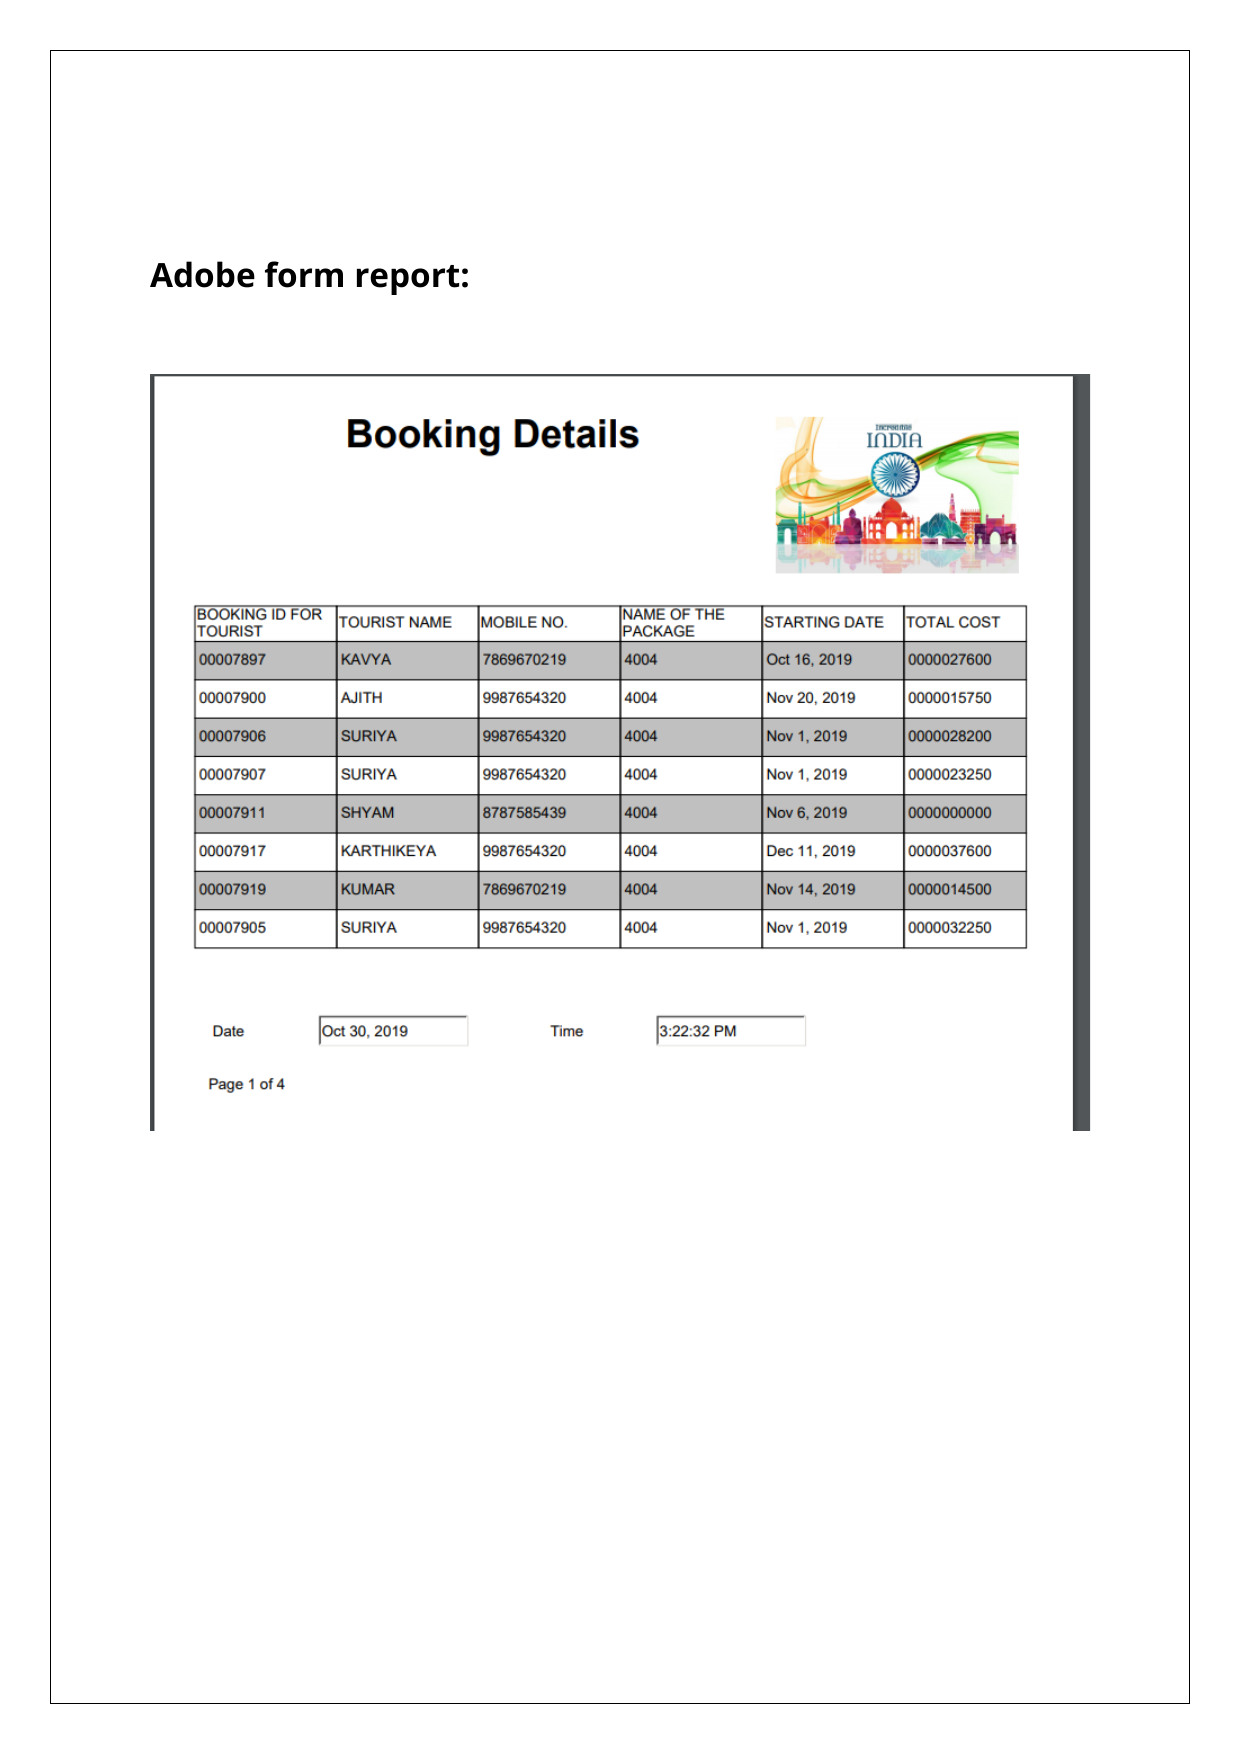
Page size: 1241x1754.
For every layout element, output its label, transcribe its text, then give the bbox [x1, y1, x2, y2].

picture [150, 374, 1091, 1131]
text Adobe form report: [150, 252, 1090, 297]
